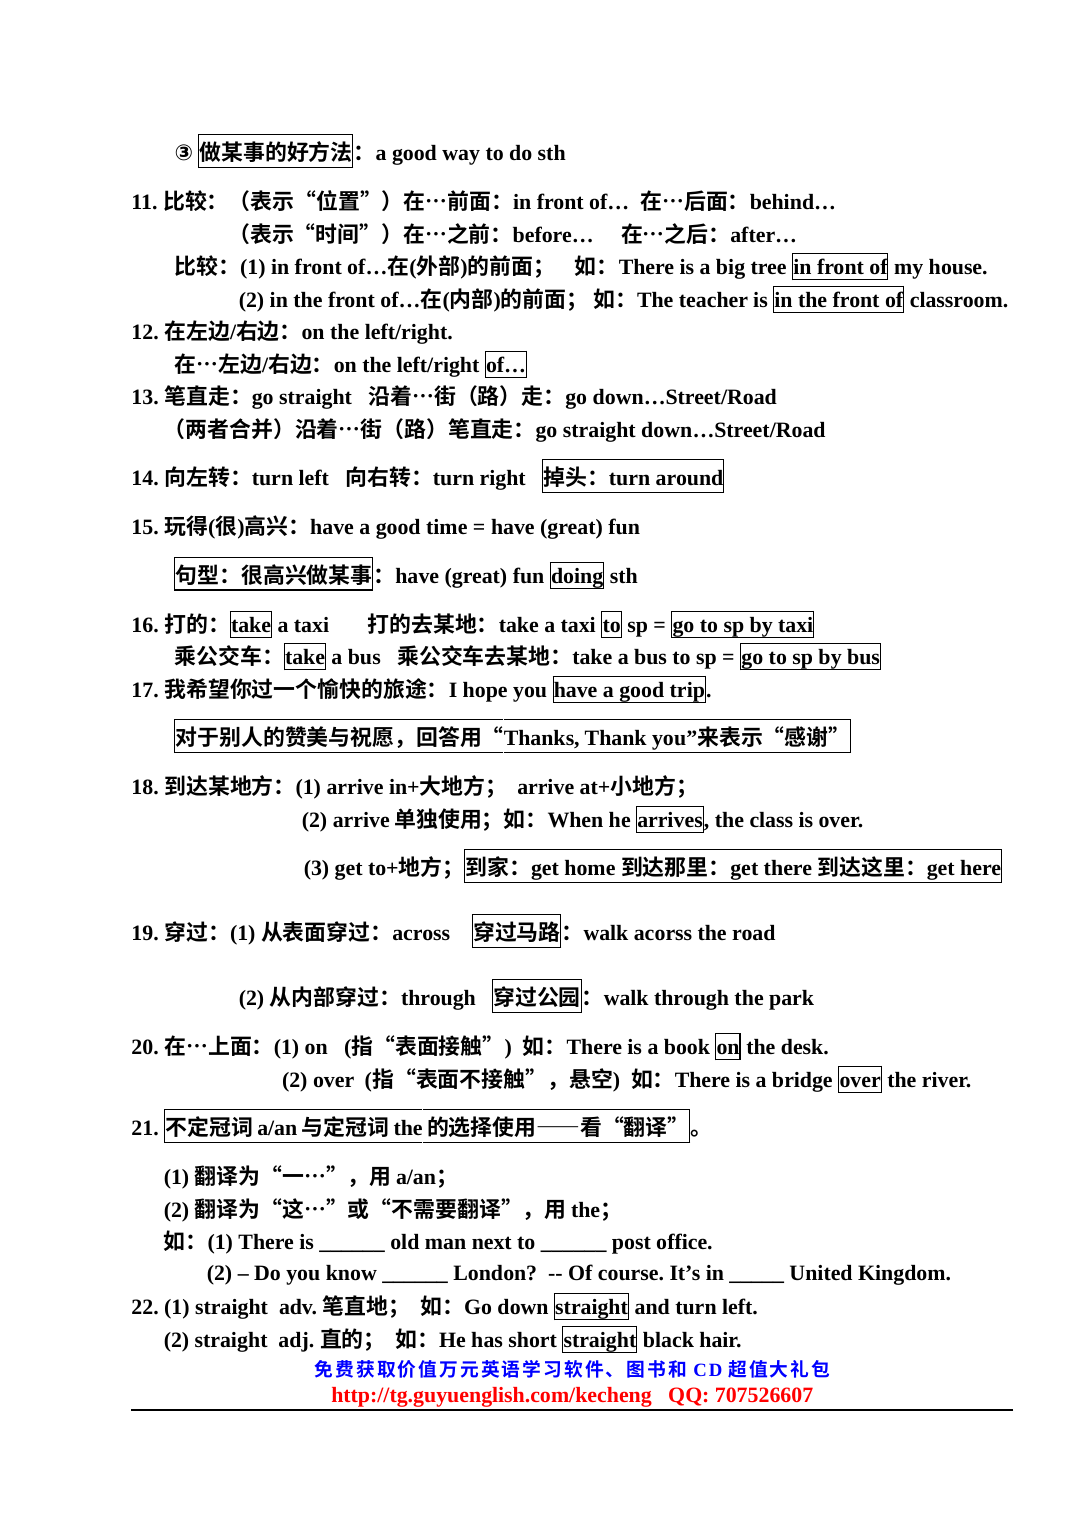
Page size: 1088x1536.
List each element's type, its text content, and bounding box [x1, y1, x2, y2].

text 15. 玩得(很)高兴：have a good time = have (great) fun [131, 509, 1013, 541]
text (2) over (指“表面不接触”，悬空) 如：There is a bridge over the river. [131, 1061, 1013, 1094]
text 20. 在…上面：(1) on (指“表面接触”) 如：There is a book on the desk. [131, 1029, 1013, 1061]
text 在…左边/右边：on the left/right of… [131, 346, 1013, 379]
text 12. 在左边/右边：on the left/right. [131, 314, 1013, 346]
text (2) – Do you know ______ London? -- Of course. It’s in _____ United Kingdom. [131, 1256, 1013, 1289]
text 19. 穿过：(1) 从表面穿过：across 穿过马路：walk acorss the road [131, 899, 1013, 964]
text (2) 翻译为“这…”或“不需要翻译”，用the； [131, 1191, 1013, 1224]
text 句型：很高兴做某事：have (great) fun doing sth [131, 541, 1013, 606]
text 22. (1) straight adv. 笔直地； 如：Go down straight and turn left. [131, 1289, 1013, 1321]
text 11. 比较：（表示“位置”）在…前面：in front of… 在…后面：behind… [131, 184, 1013, 216]
text 乘公交车：take a bus 乘公交车去某地：take a bus to sp = go to sp by bus [131, 639, 1013, 671]
text (2) in the front of…在(内部)的前面； 如：The teacher is in the front of classroom. [131, 281, 1013, 314]
text 18. 到达某地方：(1) arrive in+大地方； arrive at+小地方； [131, 769, 1013, 801]
text ③ 做某事的好方法：a good way to do sth [131, 119, 1013, 184]
text 如：(1) There is ______ old man next to ______ post office. [131, 1224, 1013, 1256]
text (2) arrive单独使用；如：When he arrives, the class is over. [131, 801, 1013, 834]
text 16. 打的：take a taxi 打的去某地：take a taxi to sp = go to sp by taxi [131, 606, 1013, 639]
text 13. 笔直走：go straight 沿着…街（路）走：go down…Street/Road [131, 379, 1013, 411]
text （两者合并）沿着…街（路）笔直走：go straight down…Street/Road [131, 411, 1013, 444]
text 14. 向左转：turn left 向右转：turn right 掉头：turn around [131, 444, 1013, 509]
text (1) 翻译为“一…”，用a/an； [131, 1159, 1013, 1191]
text (2) straight adj. 直的； 如：He has short straight black hair. [131, 1321, 1013, 1354]
text 17. 我希望你过一个愉快的旅途：I hope you have a good trip. [131, 671, 1013, 704]
text 比较：(1) in front of…在(外部)的前面； 如：There is a big tree in front of my house. [131, 249, 1013, 281]
text (2) 从内部穿过：through 穿过公园：walk through the park [131, 964, 1013, 1029]
text （表示“时间”）在…之前：before… 在…之后：after… [131, 216, 1013, 249]
text (3) get to+地方；到家：get home 到达那里：get there 到达这里：get here [131, 834, 1013, 899]
text 对于别人的赞美与祝愿，回答用“Thanks, Thank you”来表示“感谢” [131, 704, 1013, 769]
text 21. 不定冠词a/an与定冠词the的选择使用——看“翻译”。 [131, 1094, 1013, 1159]
